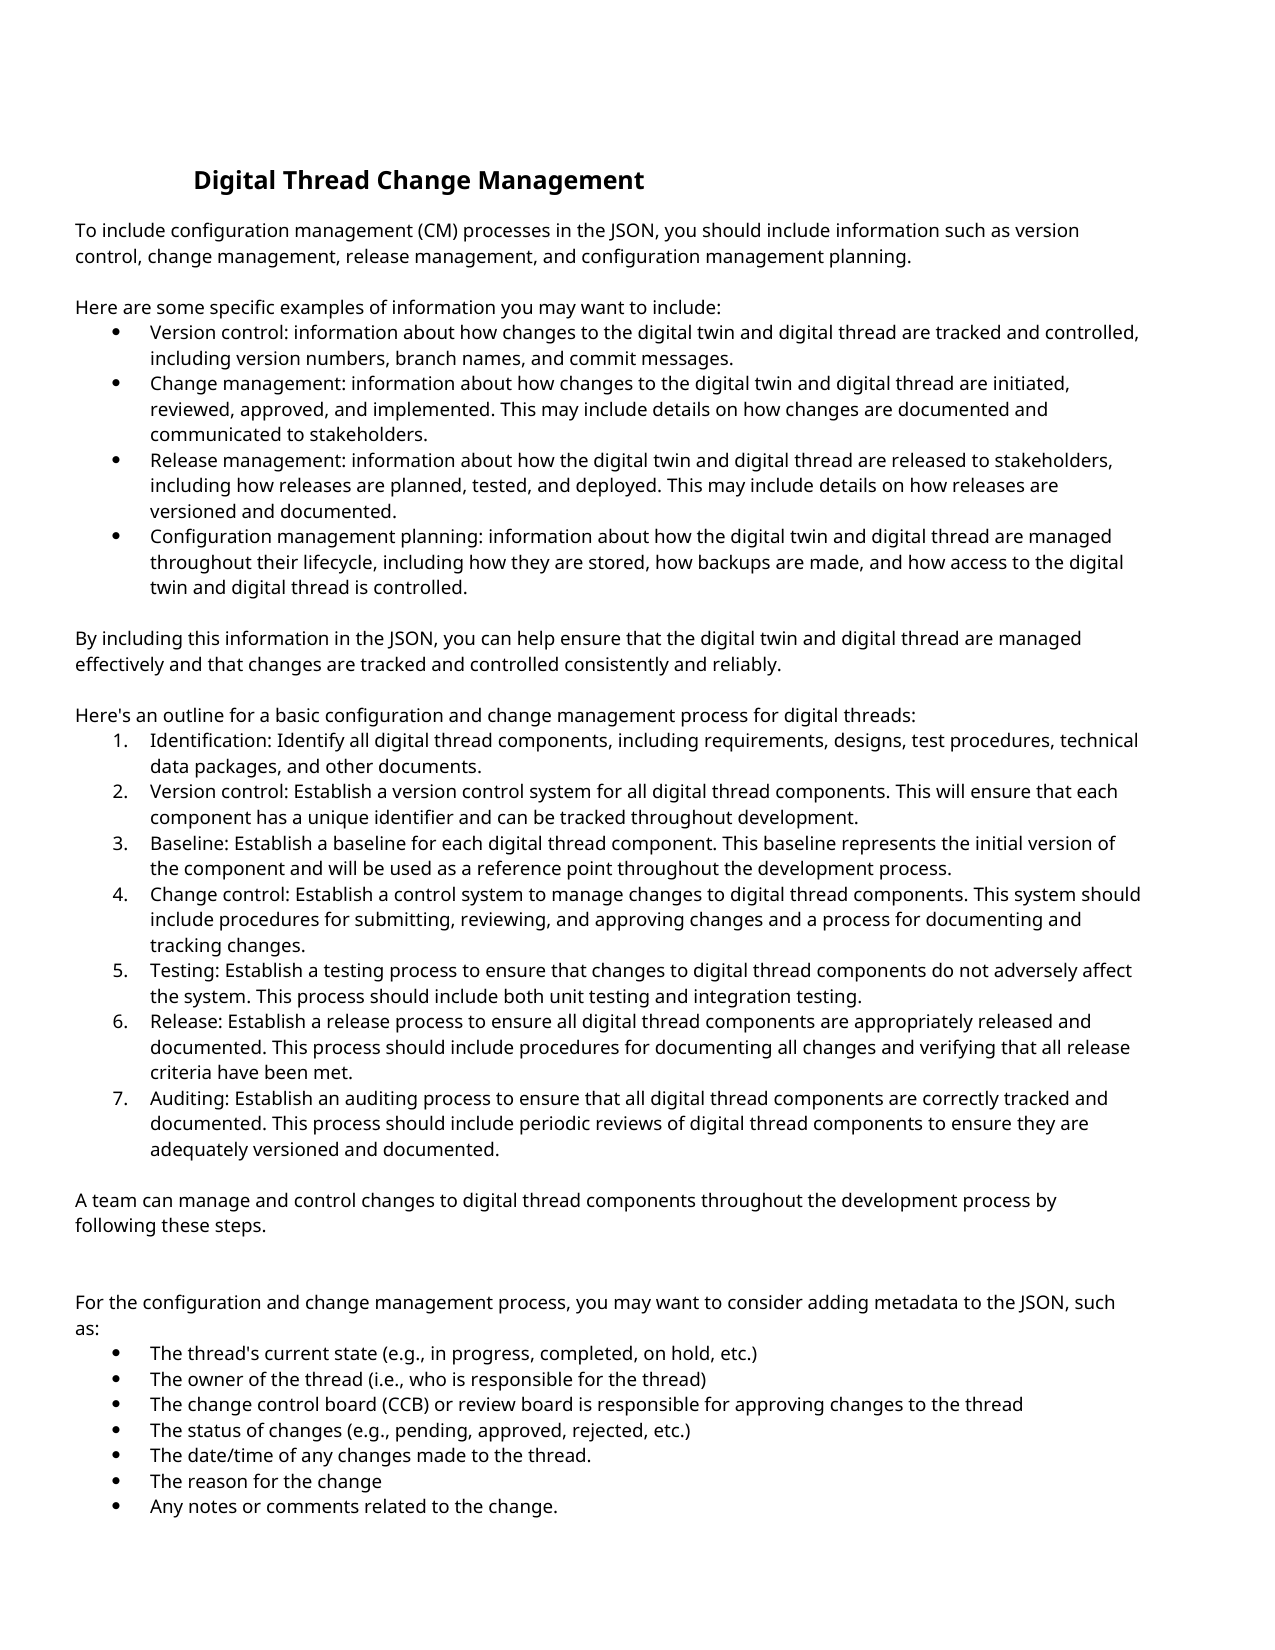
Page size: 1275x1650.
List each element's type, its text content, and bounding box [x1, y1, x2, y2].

list Identification: Identify all digital thread components, including requirements, designs, test procedures, technical data packages, and other documents. [112, 728, 1143, 779]
text For the configuration and change management process, you may want to consider adding metadata to the JSON, such as: [75, 1289, 1143, 1340]
list Release: Establish a release process to ensure all digital thread components are appropriately released and documented. This process should include procedures for documenting all changes and verifying that all release criteria have been met. [112, 1008, 1143, 1085]
list Testing: Establish a testing process to ensure that changes to digital thread components do not adversely affect the system. This process should include both unit testing and integration testing. [112, 957, 1143, 1008]
list Release management: information about how the digital twin and digital thread are released to stakeholders, including how releases are planned, tested, and deployed. This may include details on how releases are versioned and documented. [112, 447, 1143, 524]
list Auditing: Establish an auditing process to ensure that all digital thread components are correctly tracked and documented. This process should include periodic reviews of digital thread components to ensure they are adequately versioned and documented. [112, 1085, 1143, 1162]
text To include configuration management (CM) processes in the JSON, you should include information such as version control, change management, release management, and configuration management planning. [75, 217, 1143, 268]
list The status of changes (e.g., pending, approved, rejected, etc.) [112, 1417, 1143, 1442]
text A team can manage and control changes to digital thread components throughout the development process by following these steps. [75, 1187, 1143, 1238]
list Baseline: Establish a baseline for each digital thread component. This baseline represents the initial version of the component and will be used as a reference point throughout the development process. [112, 830, 1143, 881]
list Change management: information about how changes to the digital twin and digital thread are initiated, reviewed, approved, and implemented. This may include details on how changes are documented and communicated to stakeholders. [112, 371, 1143, 447]
list The thread's current state (e.g., in progress, completed, on hold, etc.) [112, 1340, 1143, 1366]
text Here are some specific examples of information you may want to include: [75, 294, 1143, 319]
list Version control: Establish a version control system for all digital thread components. This will ensure that each component has a unique identifier and can be tracked throughout development. [112, 779, 1143, 830]
list The date/time of any changes made to the thread. [112, 1442, 1143, 1468]
list Change control: Establish a control system to manage changes to digital thread components. This system should include procedures for submitting, reviewing, and approving changes and a process for documenting and tracking changes. [112, 881, 1143, 957]
subtitle Digital Thread Change Management [193, 162, 1143, 197]
text Here's an outline for a basic configuration and change management process for digital threads: [75, 702, 1143, 728]
list Version control: information about how changes to the digital twin and digital thread are tracked and controlled, including version numbers, branch names, and commit messages. [112, 319, 1143, 371]
text By including this information in the JSON, you can help ensure that the digital twin and digital thread are managed effectively and that changes are tracked and controlled consistently and reliably. [75, 626, 1143, 677]
list Any notes or comments related to the change. [112, 1493, 1143, 1519]
list The reason for the change [112, 1468, 1143, 1493]
list Configuration management planning: information about how the digital twin and digital thread are managed throughout their lifecycle, including how they are stored, how backups are made, and how access to the digital twin and digital thread is controlled. [112, 524, 1143, 600]
list The change control board (CCB) or review board is responsible for approving changes to the thread [112, 1391, 1143, 1417]
list The owner of the thread (i.e., who is responsible for the thread) [112, 1366, 1143, 1391]
